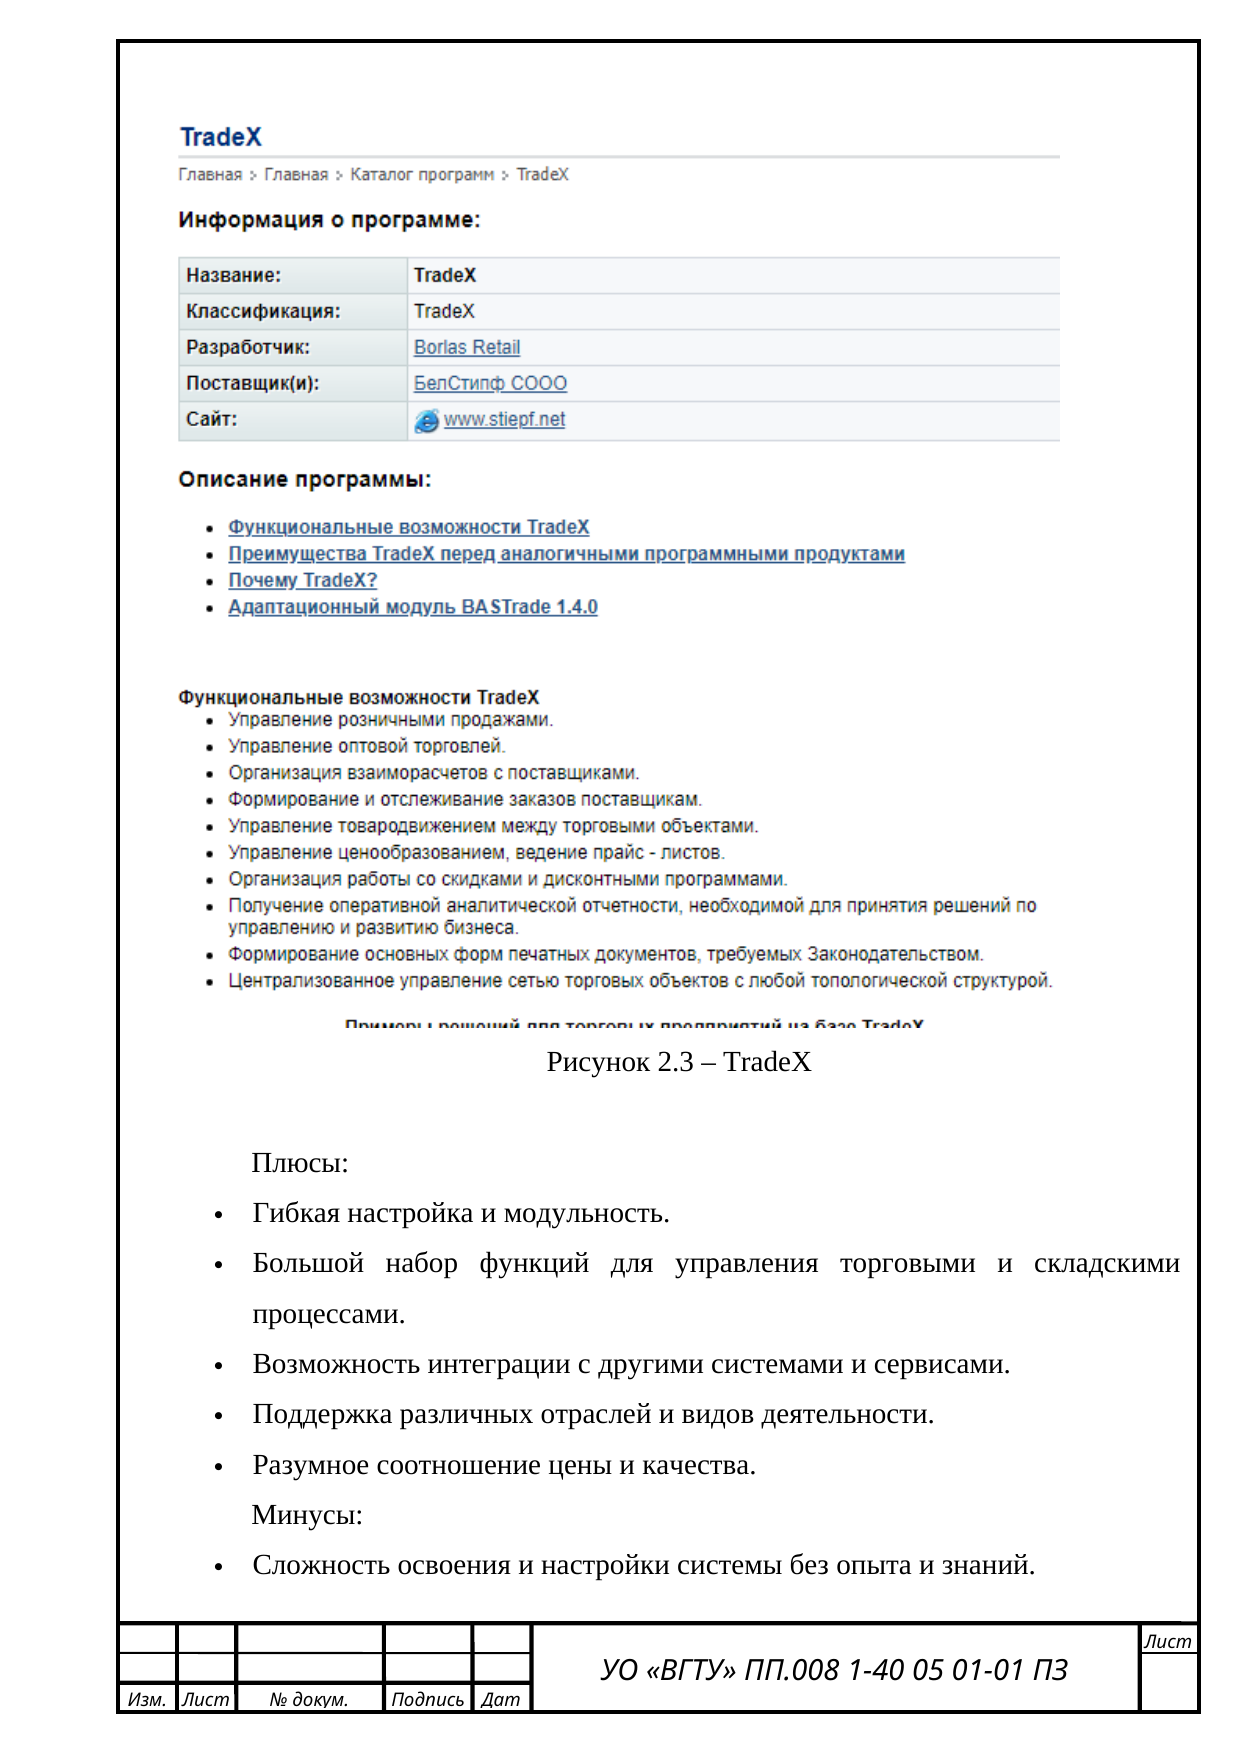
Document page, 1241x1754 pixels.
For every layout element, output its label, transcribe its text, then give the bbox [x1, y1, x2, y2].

list Разумное соотношение цены и качества. [215, 1447, 1181, 1480]
list Возможность интеграции с другими системами и сервисами. [215, 1346, 1181, 1380]
list Сложность освоения и настройки системы без опыта и знаний. [215, 1547, 1181, 1581]
text Минусы: [177, 1497, 1181, 1531]
text Рисунок 2.3 – TradeX [177, 1044, 1181, 1078]
text Плюсы: [177, 1145, 1181, 1178]
list Большой набор функций для управления торговыми и складскими процессами. [215, 1246, 1181, 1329]
list Поддержка различных отраслей и видов деятельности. [215, 1397, 1181, 1430]
list Гибкая настройка и модульность. [215, 1195, 1181, 1229]
picture [177, 118, 1060, 1028]
